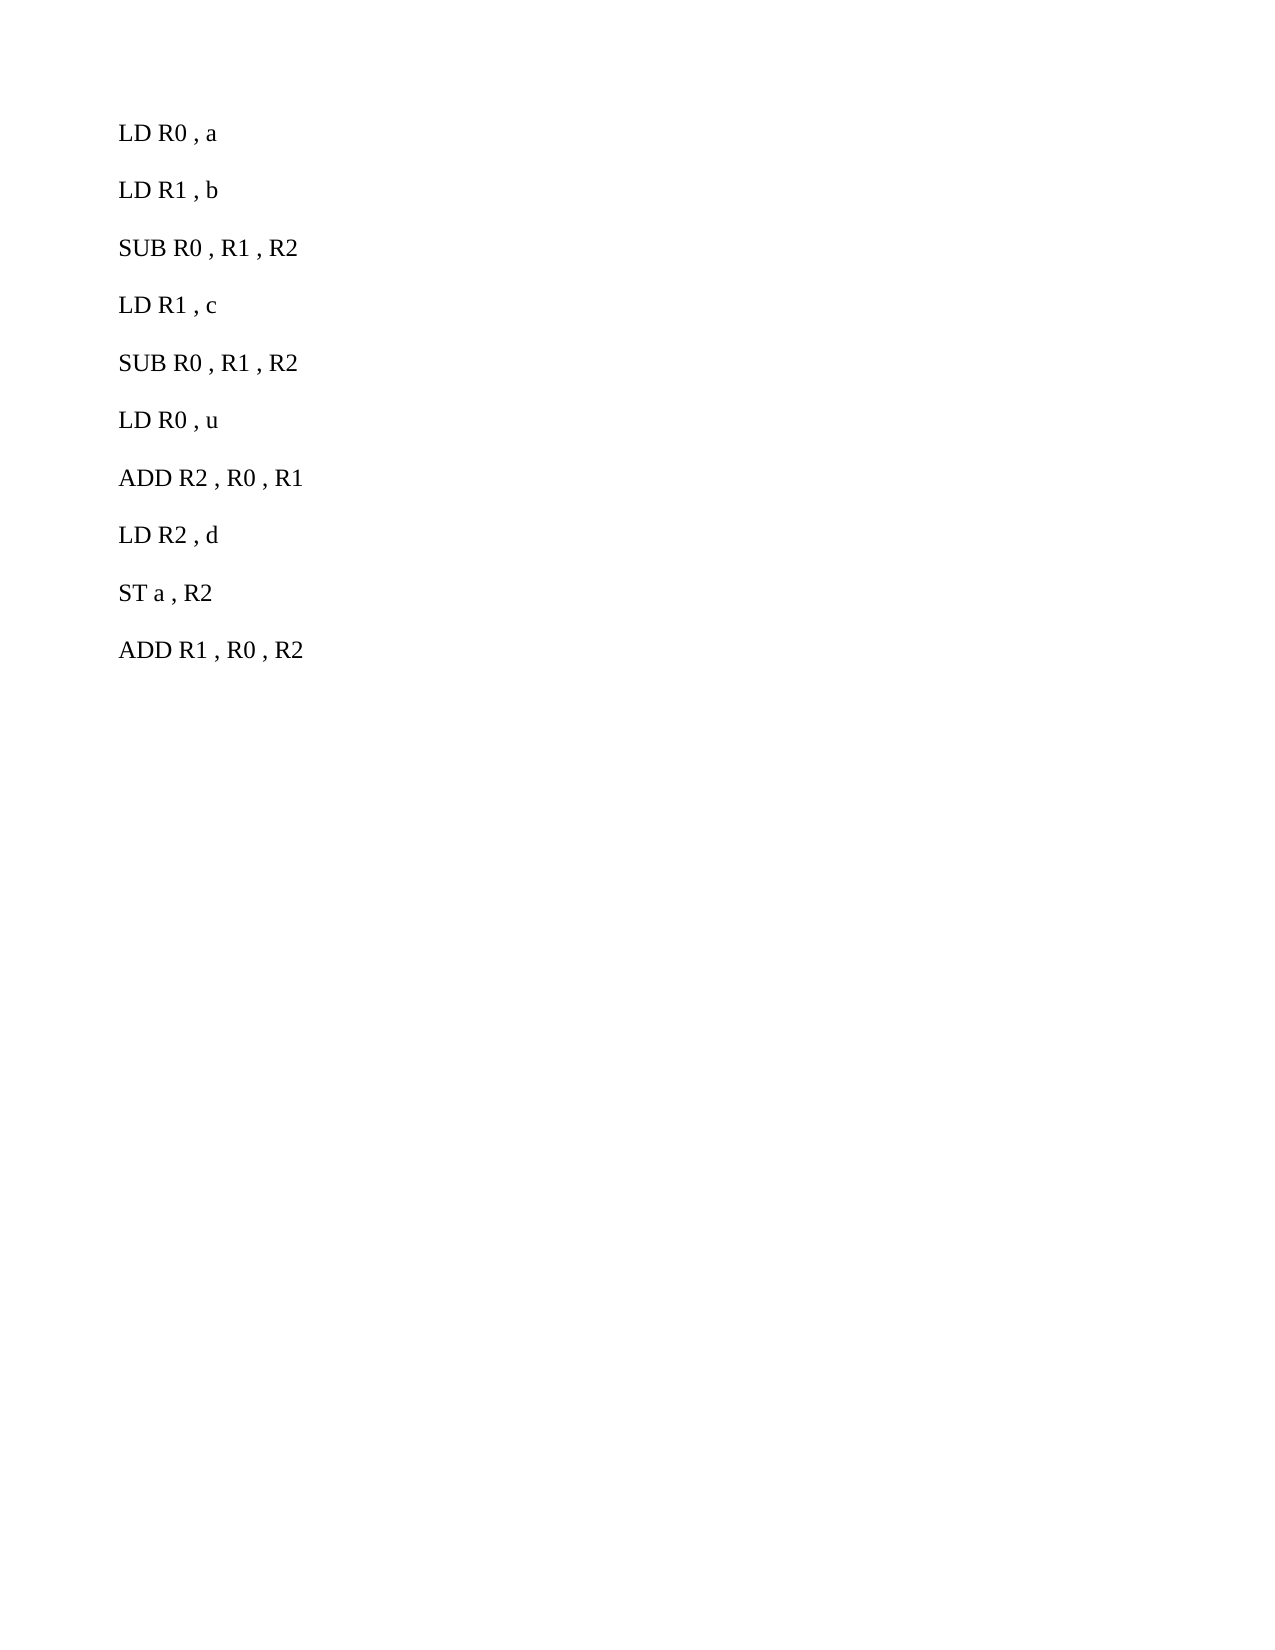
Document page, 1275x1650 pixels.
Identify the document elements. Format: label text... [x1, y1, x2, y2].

text ADD R2 , R0 , R1 [118, 463, 1157, 492]
text SUB R0 , R1 , R2 [118, 348, 1157, 377]
text SUB R0 , R1 , R2 [118, 233, 1157, 262]
text ST a , R2 [118, 578, 1157, 607]
text LD R1 , c [118, 291, 1157, 319]
text LD R0 , u [118, 406, 1157, 434]
text LD R1 , b [118, 176, 1157, 204]
text LD R0 , a [118, 118, 1157, 147]
text ADD R1 , R0 , R2 [118, 636, 1157, 664]
text LD R2 , d [118, 521, 1157, 549]
